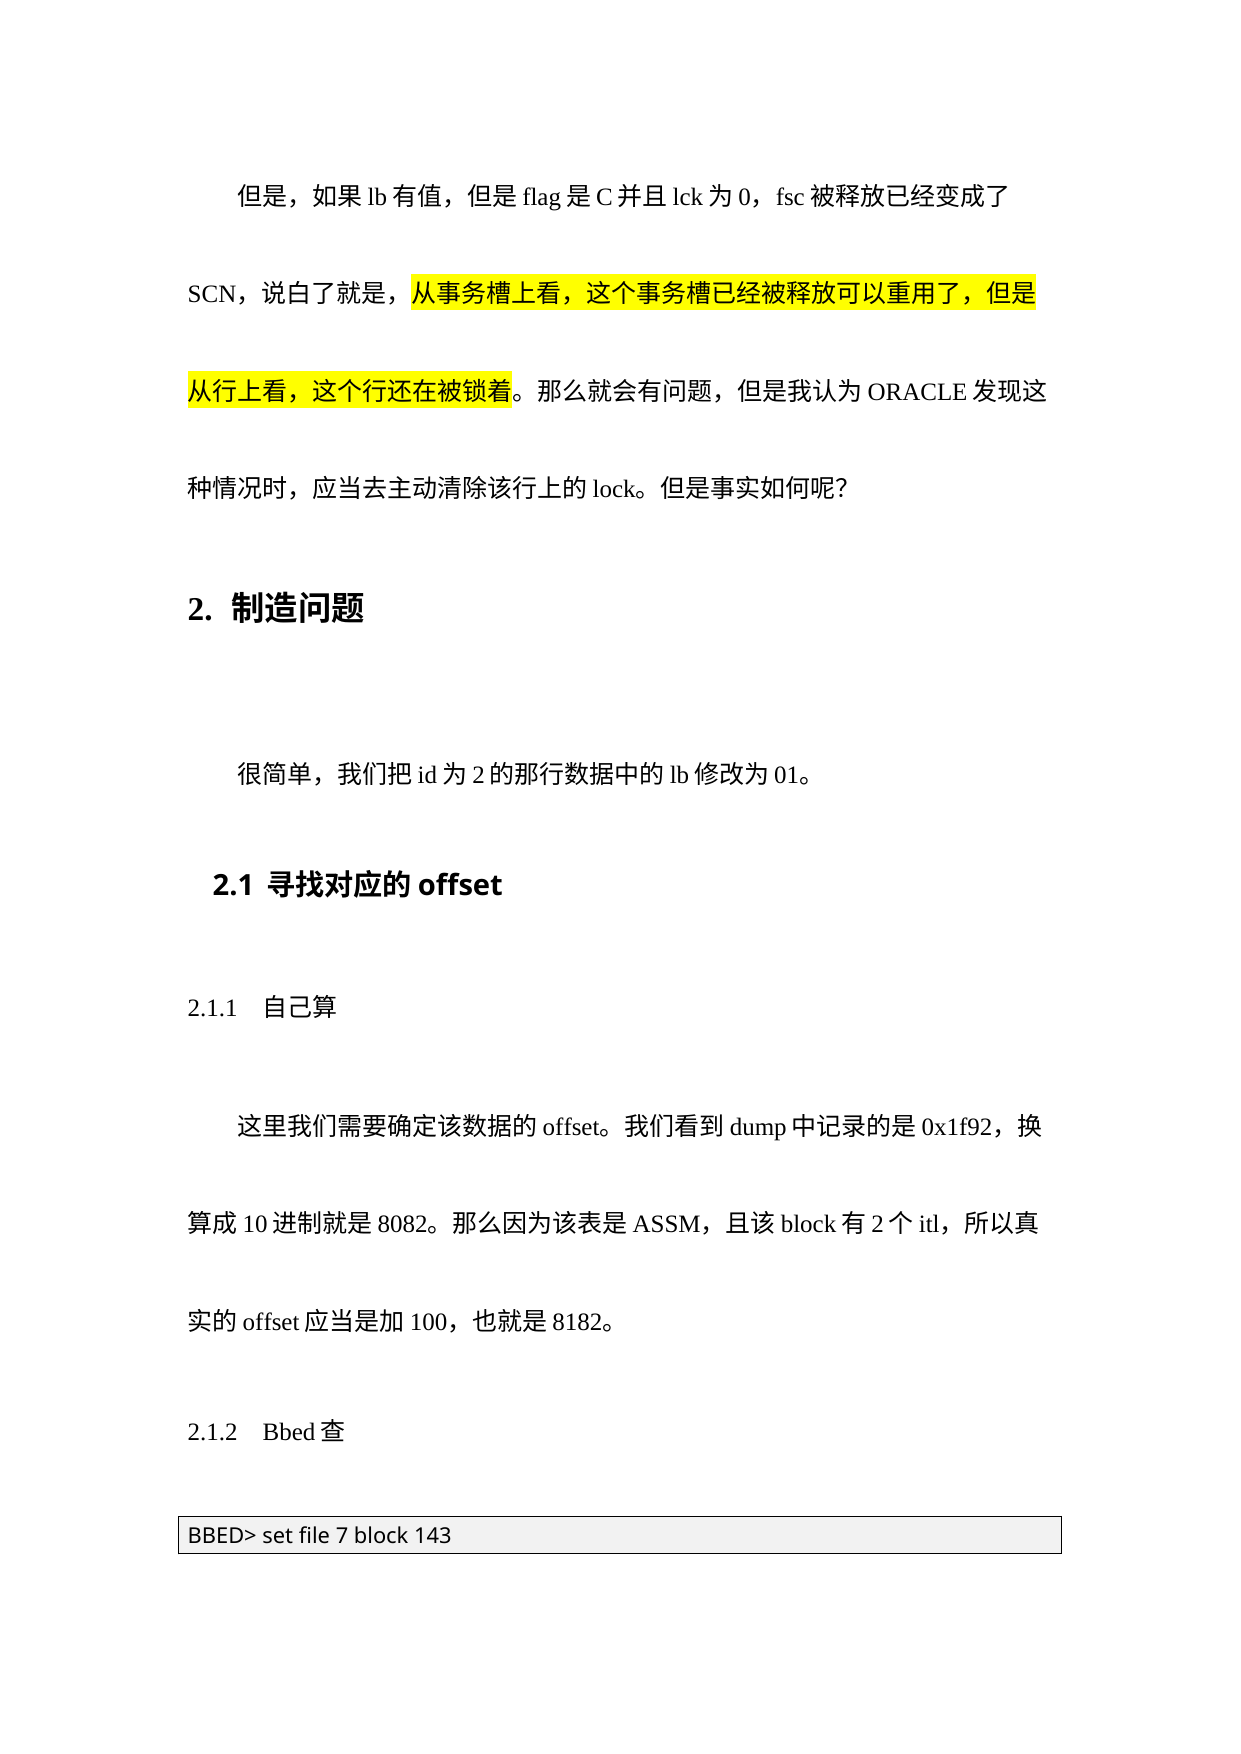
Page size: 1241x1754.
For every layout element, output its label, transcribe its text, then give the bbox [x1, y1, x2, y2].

subtitle 自己算 [187, 973, 1053, 1038]
text BBED> set file 7 block 143 [179, 1517, 1061, 1553]
text 很简单，我们把id为2的那行数据中的lb修改为01。 [187, 740, 1053, 805]
text 但是，如果lb有值，但是flag是C并且lck为0，fsc被释放已经变成了SCN，说白了就是，从事务槽上看，这个事务槽已经被释放可以重用了，但是从行上看，这个行还在被锁着。那么就会有问题，但是我认为ORACLE发现这种情况时，应当去主动清除该行上的lock。但是事实如何呢？ [187, 162, 1053, 519]
subtitle 寻找对应的offset [212, 851, 1028, 916]
text 这里我们需要确定该数据的offset。我们看到dump中记录的是0x1f92，换算成10进制就是8082。那么因为该表是ASSM，且该block有2个itl，所以真实的offset应当是加100，也就是8182。 [187, 1092, 1053, 1352]
subtitle Bbed查 [187, 1397, 1053, 1462]
subtitle 制造问题 [187, 573, 1053, 638]
